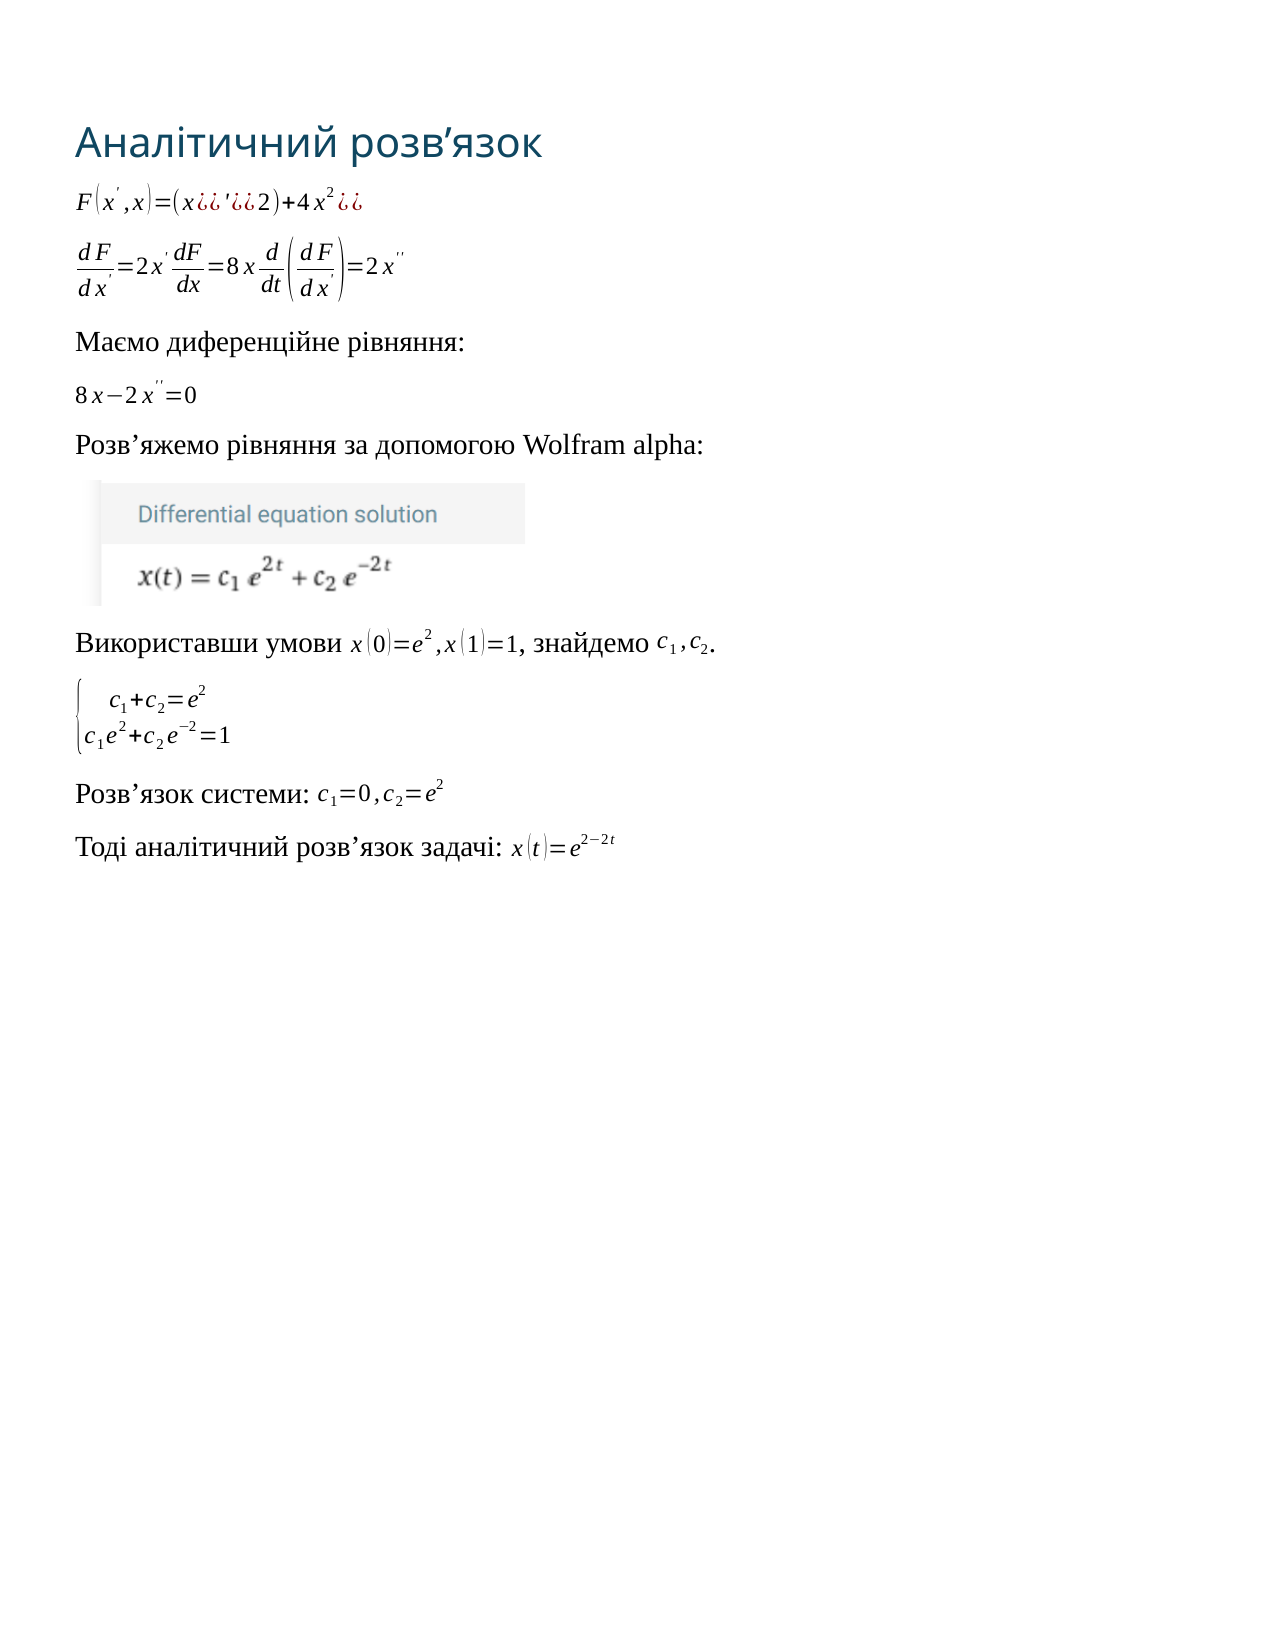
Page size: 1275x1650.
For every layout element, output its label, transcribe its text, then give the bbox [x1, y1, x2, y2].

text Тоді аналітичний розв’язок задачі: [75, 829, 1200, 863]
text Розв’язок системи: [75, 775, 1200, 810]
text Використавши умови , знайдемо . [75, 625, 1200, 659]
picture [75, 480, 525, 606]
subtitle Аналітичний розв’язок [75, 112, 1200, 169]
text Маємо диференційне рівняння: [75, 324, 1200, 357]
text Розв’яжемо рівняння за допомогою Wolfram alpha: [75, 427, 1200, 461]
